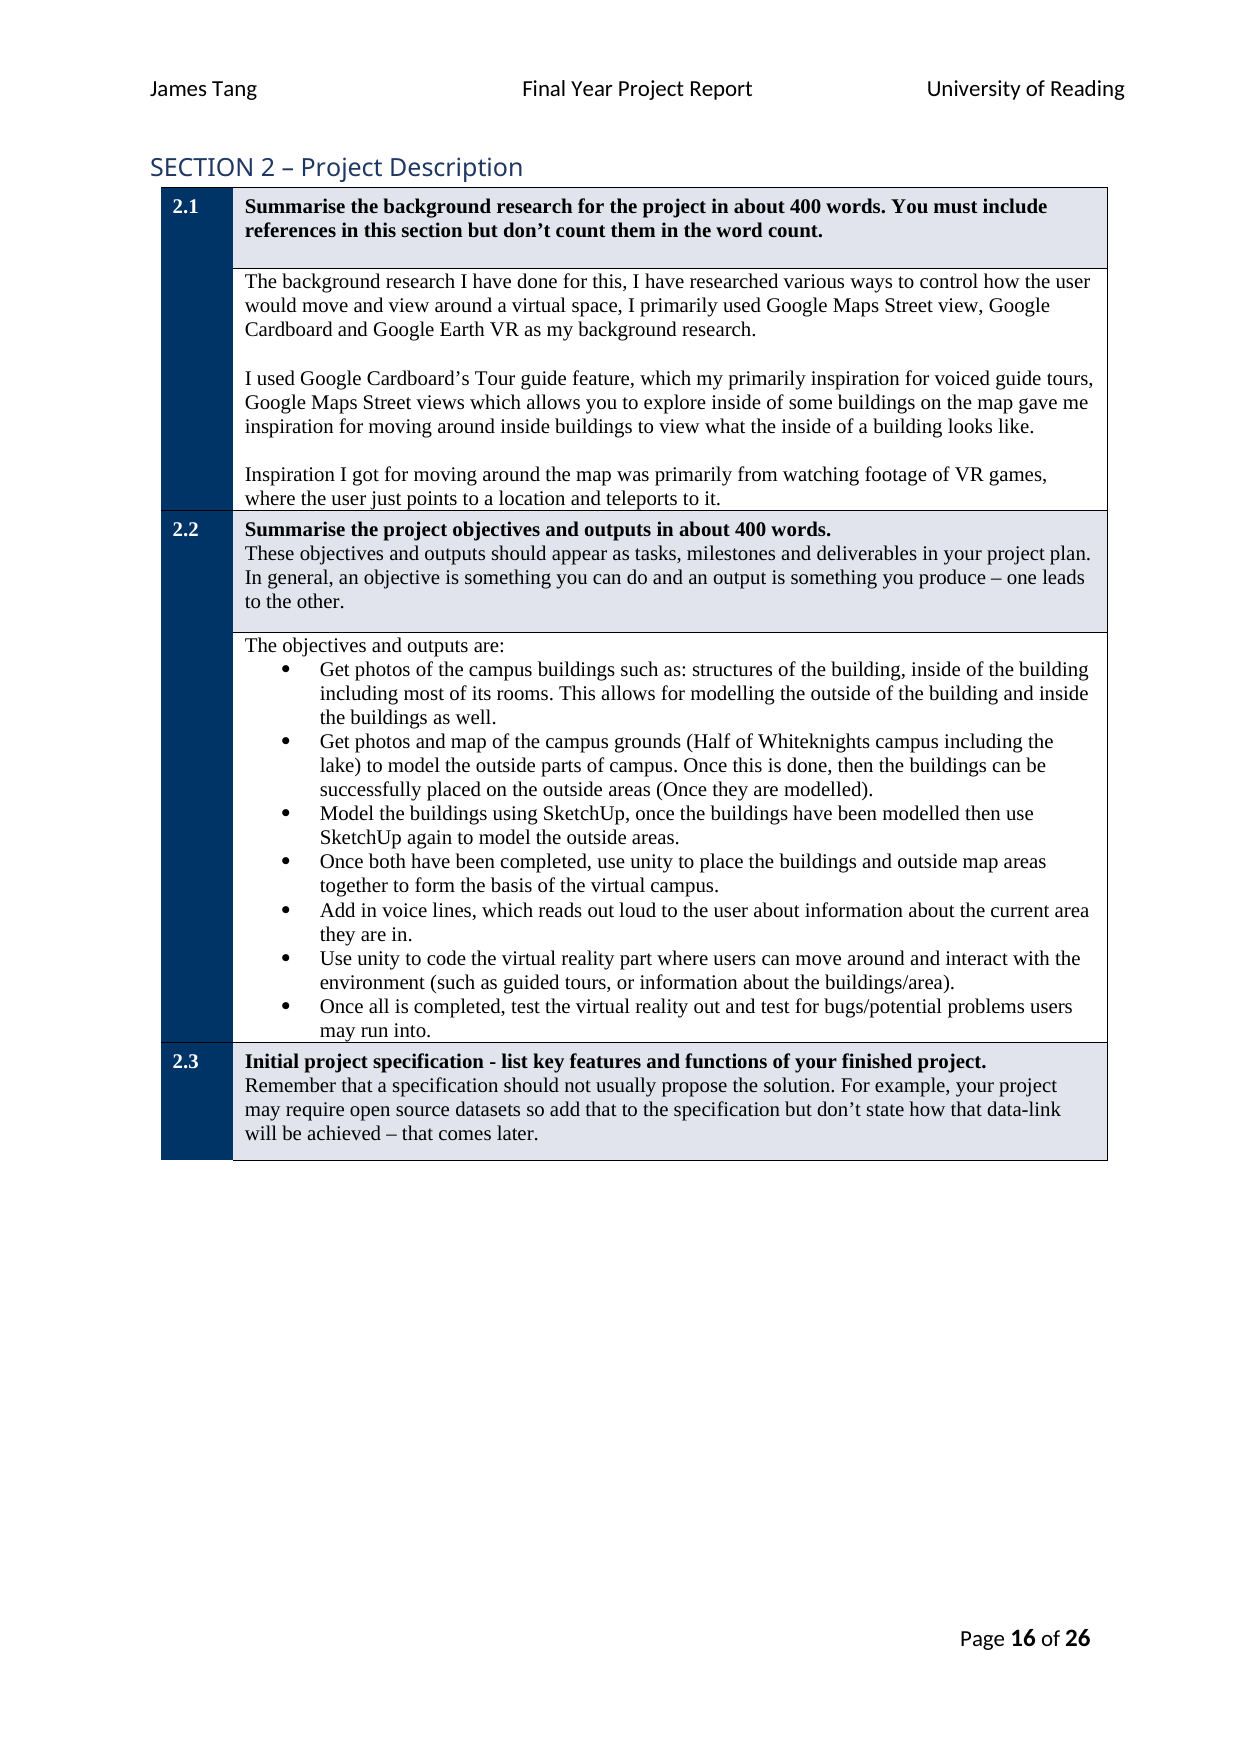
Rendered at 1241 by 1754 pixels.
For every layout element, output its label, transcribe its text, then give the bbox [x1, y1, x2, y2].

table_cell [161, 268, 233, 510]
table_cell Summarise the project objectives and outputs in about 400 words. These objectives and outputs should appear as tasks, milestones and deliverables in your project plan. In general, an objective is something you can do and an output is something you produce – one leads to the other. [233, 511, 1107, 632]
table_cell [161, 632, 233, 1042]
table_header Summarise the background research for the project in about 400 words. You must include references in this section but don’t count them in the word count. [233, 188, 1107, 268]
table_header 2.1 [161, 188, 233, 268]
subtitle SECTION 2 – Project Description [150, 150, 1090, 184]
table_cell The background research I have done for this, I have researched various ways to control how the user would move and view around a virtual space, I primarily used Google Maps Street view, Google Cardboard and Google Earth VR as my background research. I used Google Cardboard’s Tour guide feature, which my primarily inspiration for voiced guide tours, Google Maps Street views which allows you to explore inside of some buildings on the map gave me inspiration for moving around inside buildings to view what the inside of a building looks like. Inspiration I got for moving around the map was primarily from watching footage of VR games, where the user just points to a location and teleports to it. [233, 269, 1107, 510]
table_cell The objectives and outputs are: Get photos of the campus buildings such as: structures of the building, inside of the building including most of its rooms. This allows for modelling the outside of the building and inside the buildings as well. Get photos and map of the campus grounds (Half of Whiteknights campus including the lake) to model the outside parts of campus. Once this is done, then the buildings can be successfully placed on the outside areas (Once they are modelled). Model the buildings using SketchUp, once the buildings have been modelled then use SketchUp again to model the outside areas. Once both have been completed, use unity to place the buildings and outside map areas together to form the basis of the virtual campus. Add in voice lines, which reads out loud to the user about information about the current area they are in. Use unity to code the virtual reality part where users can move around and interact with the environment (such as guided tours, or information about the buildings/area). Once all is completed, test the virtual reality out and test for bugs/potential problems users may run into. [233, 633, 1107, 1042]
table_cell Initial project specification - list key features and functions of your finished project. Remember that a specification should not usually propose the solution. For example, your project may require open source datasets so add that to the specification but don’t state how that data-link will be achieved – that comes later. [233, 1043, 1107, 1160]
table_cell 2.2 [161, 511, 233, 632]
table_cell 2.3 [161, 1043, 233, 1160]
